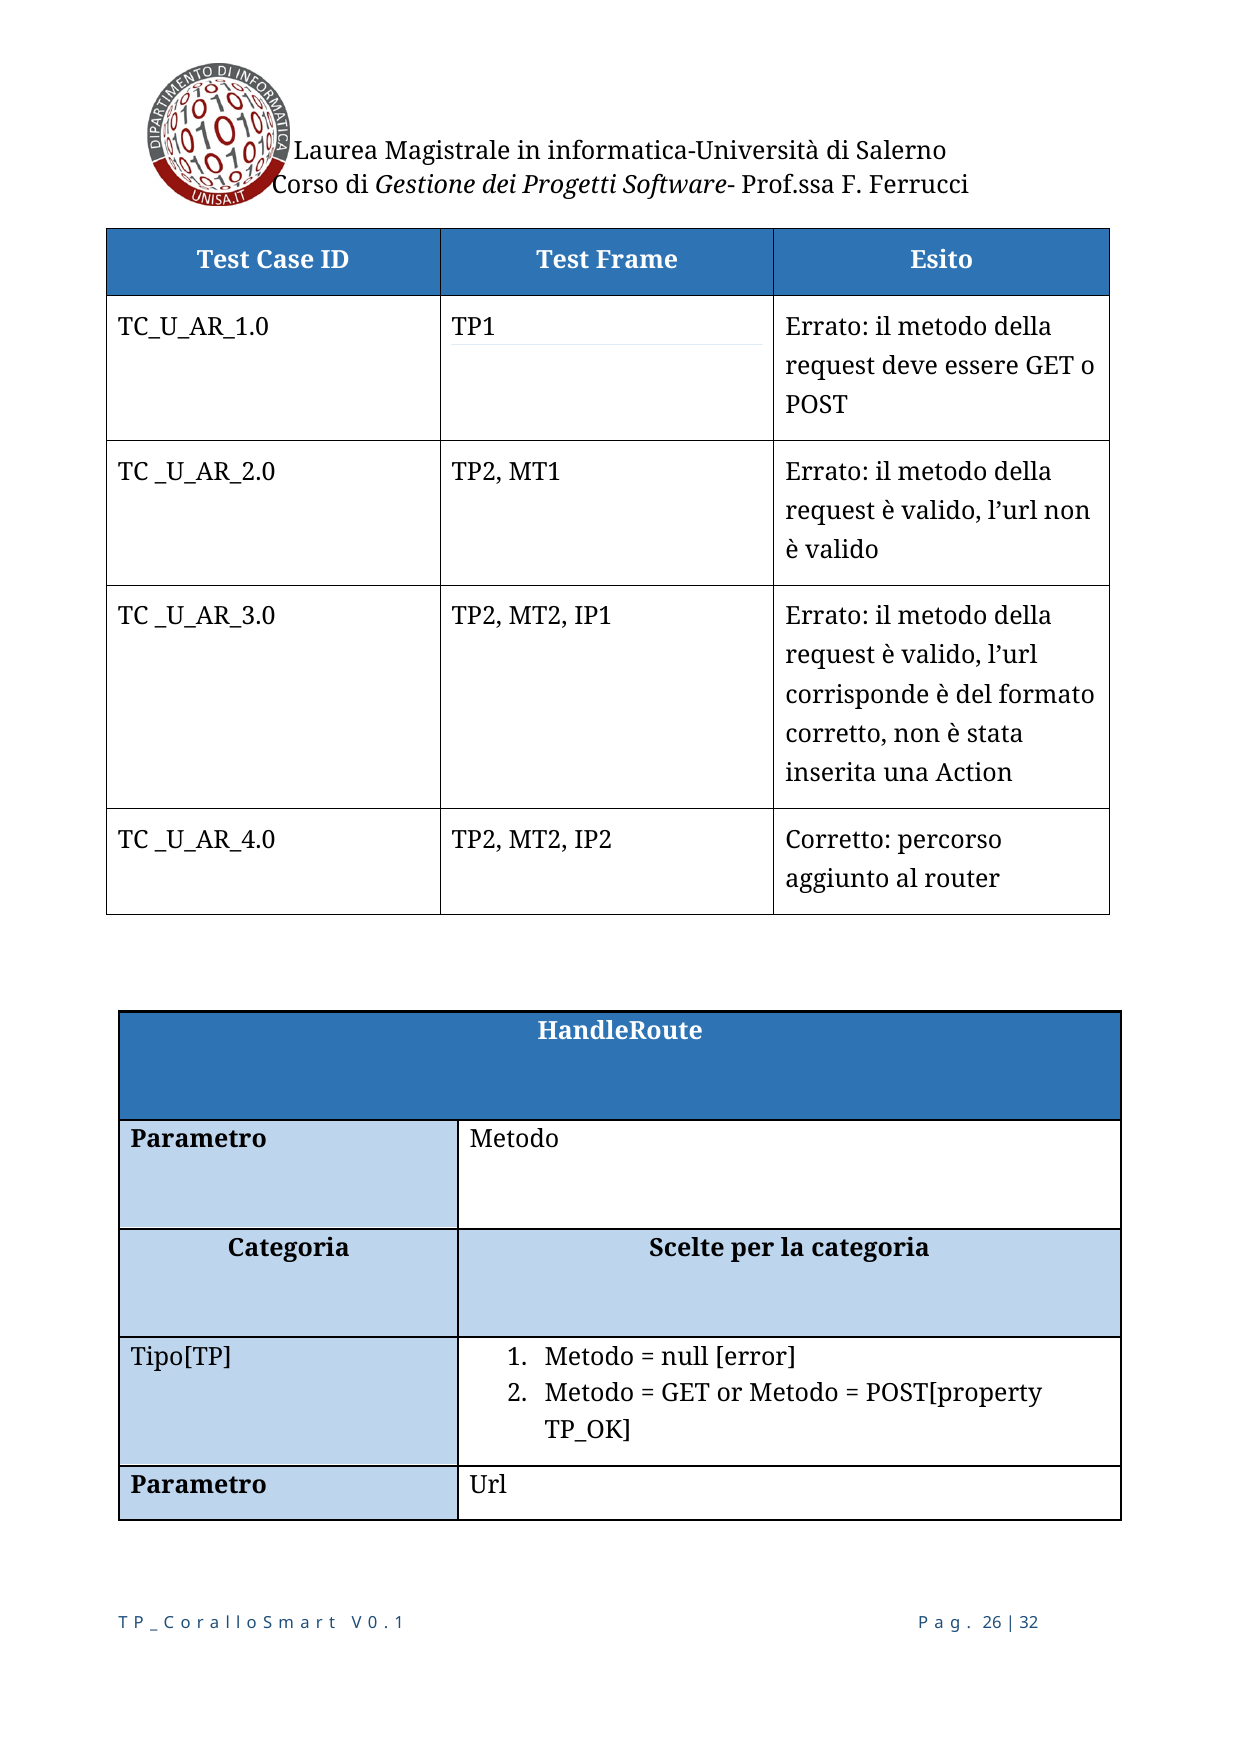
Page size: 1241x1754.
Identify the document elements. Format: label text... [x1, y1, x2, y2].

table_cell Parametro [120, 1467, 457, 1519]
table_header Test Case ID [107, 229, 440, 295]
table_cell Categoria [120, 1230, 457, 1336]
table_cell TC_U_AR_1.0 [107, 296, 440, 439]
table_header Esito [774, 229, 1109, 295]
table_cell Scelte per la categoria [459, 1230, 1120, 1336]
table_cell Metodo = null [error] Metodo = GET or Metodo = POST[property TP_OK] [459, 1338, 1120, 1464]
table_header Test Frame [441, 229, 773, 295]
table_cell TP2, MT2, IP1 [441, 586, 773, 808]
table_cell TC _U_AR_4.0 [107, 809, 440, 913]
table_cell TC _U_AR_3.0 [107, 586, 440, 808]
table_cell Metodo [459, 1121, 1120, 1227]
table_cell Url [459, 1467, 1120, 1519]
picture [147, 63, 290, 206]
table_cell Tipo[TP] [120, 1338, 457, 1464]
table_cell Errato: il metodo della request è valido, l’url corrisponde è del formato corretto, non è stata inserita una Action [774, 586, 1109, 808]
table_cell TP2, MT1 [441, 441, 773, 584]
table_header HandleRoute [120, 1013, 1120, 1119]
table_cell Errato: il metodo della request è valido, l’url non è valido [774, 441, 1109, 584]
table_cell TC _U_AR_2.0 [107, 441, 440, 584]
table_cell Parametro [120, 1121, 457, 1227]
table_cell Errato: il metodo della request deve essere GET o POST [774, 296, 1109, 439]
table_cell TP1 [441, 296, 773, 439]
table_cell TP2, MT2, IP2 [441, 809, 773, 913]
table_cell Corretto: percorso aggiunto al router [774, 809, 1109, 913]
